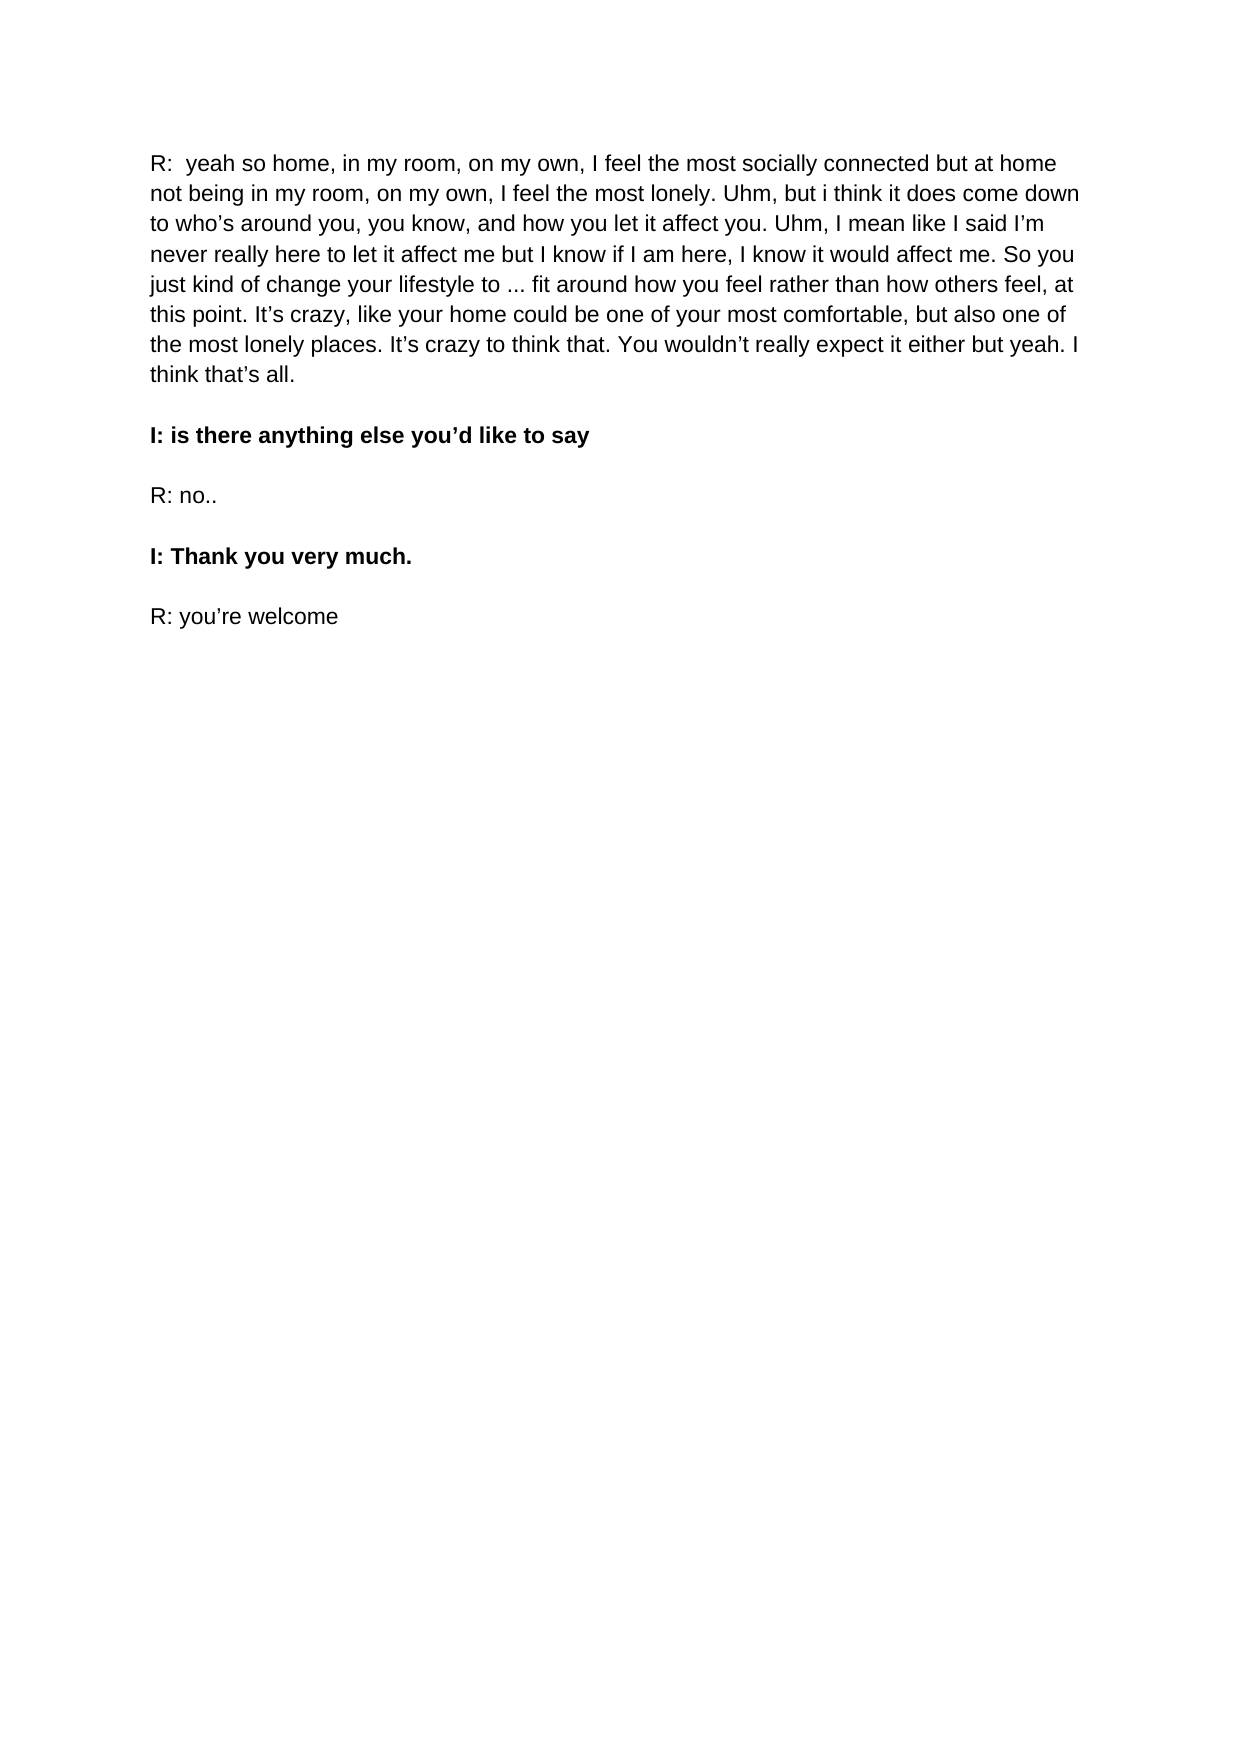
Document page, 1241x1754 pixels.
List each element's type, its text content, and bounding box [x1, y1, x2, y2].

text I: Thank you very much. [150, 543, 1090, 569]
text R: yeah so home, in my room, on my own, I feel the most socially connected but at home not being in my room, on my own, I feel the most lonely. Uhm, but i think it does come down to who’s around you, you know, and how you let it affect you. Uhm, I mean like I said I’m never really here to let it affect me but I know if I am here, I know it would affect me. So you just kind of change your lifestyle to ... fit around how you feel rather than how others feel, at this point. It’s crazy, like your home could be one of your most comfortable, but also one of the most lonely places. It’s crazy to think that. You wouldn’t really expect it either but yeah. I think that’s all. [150, 150, 1090, 388]
text I: is there anything else you’d like to say [150, 422, 1090, 448]
text R: you’re welcome [150, 603, 1090, 629]
text R: no.. [150, 482, 1090, 509]
